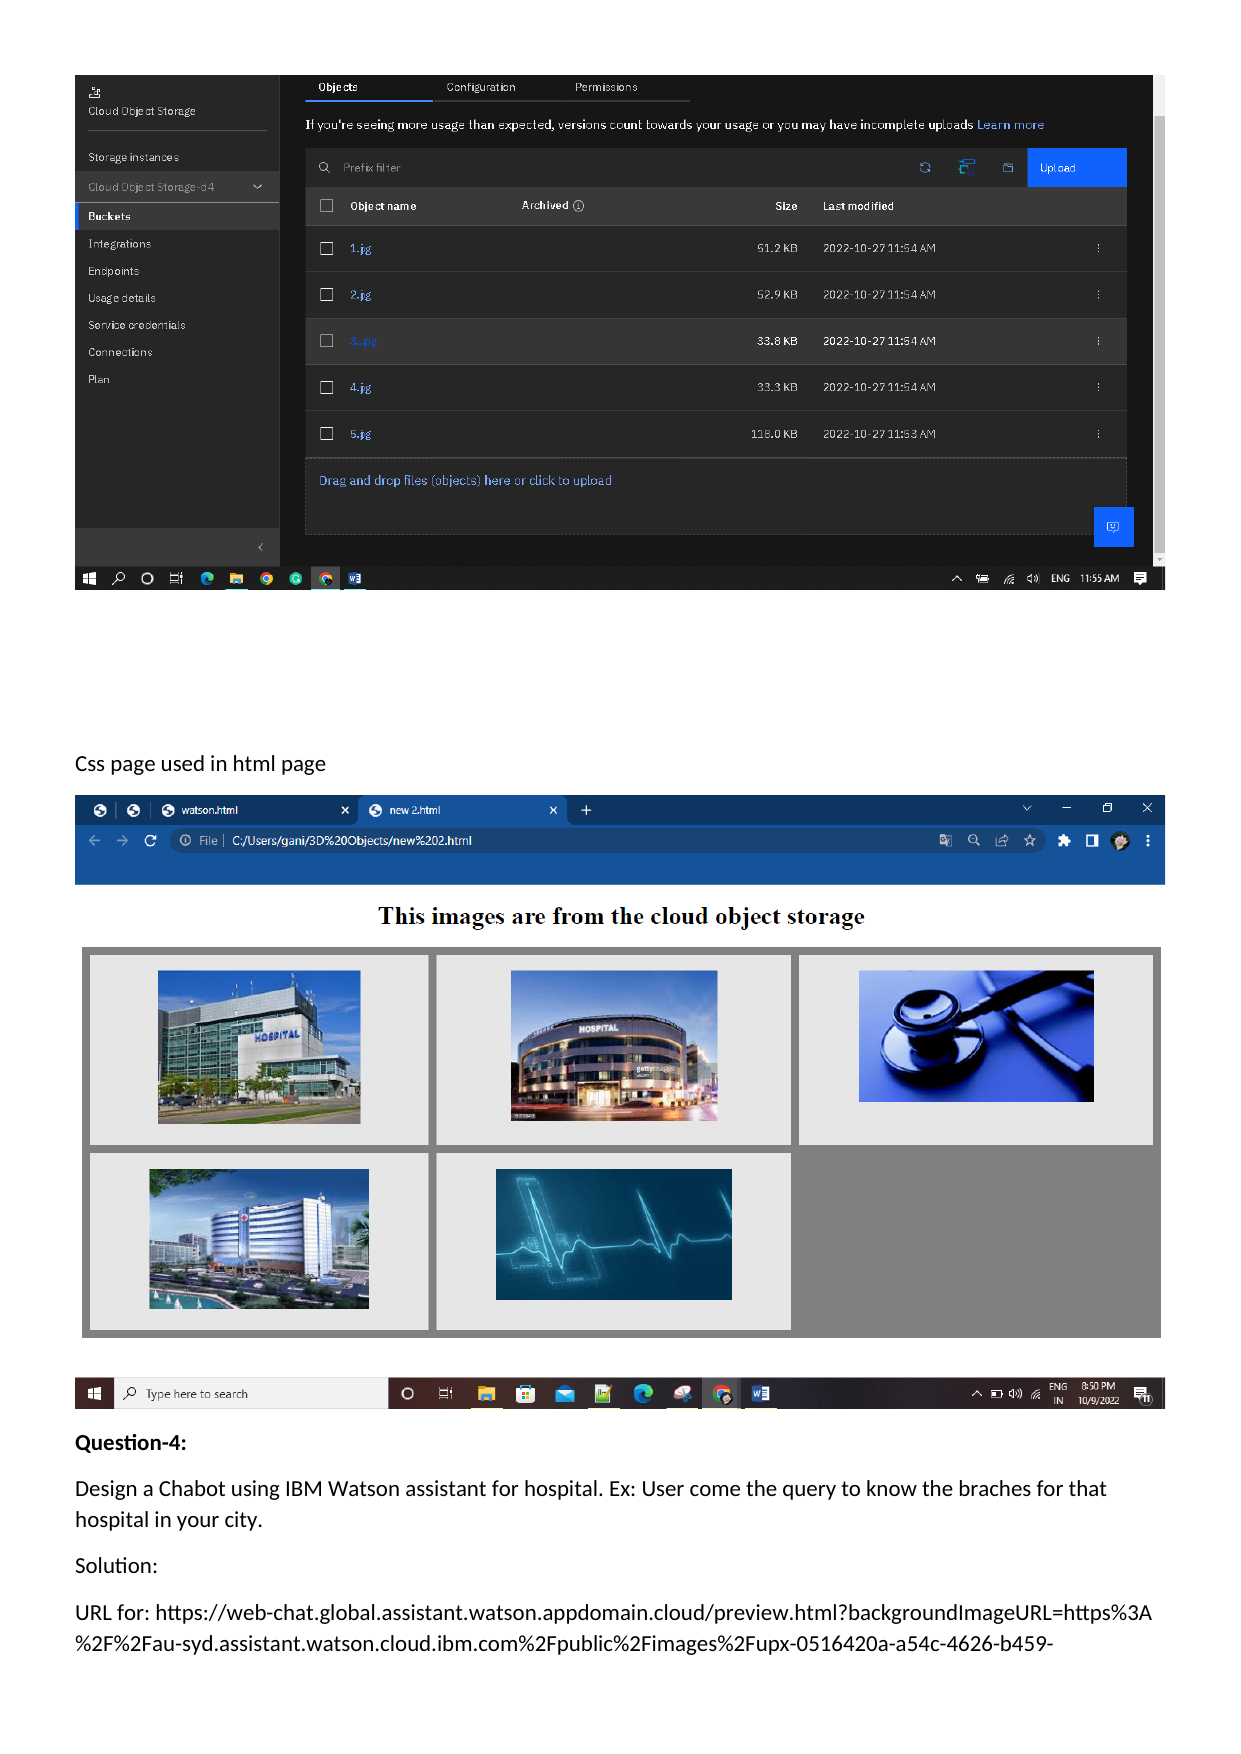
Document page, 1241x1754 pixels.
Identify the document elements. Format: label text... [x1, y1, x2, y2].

picture [75, 75, 1166, 590]
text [75, 1598, 1165, 1657]
picture [75, 795, 1166, 1409]
text Css page used in html page [75, 749, 1165, 777]
text Question-4: [75, 1428, 1165, 1456]
text Design a Chabot using IBM Watson assistant for hospital. Ex: User come the query to know the braches for that hospital in your city. [75, 1474, 1165, 1533]
text Solution: [75, 1552, 1165, 1579]
